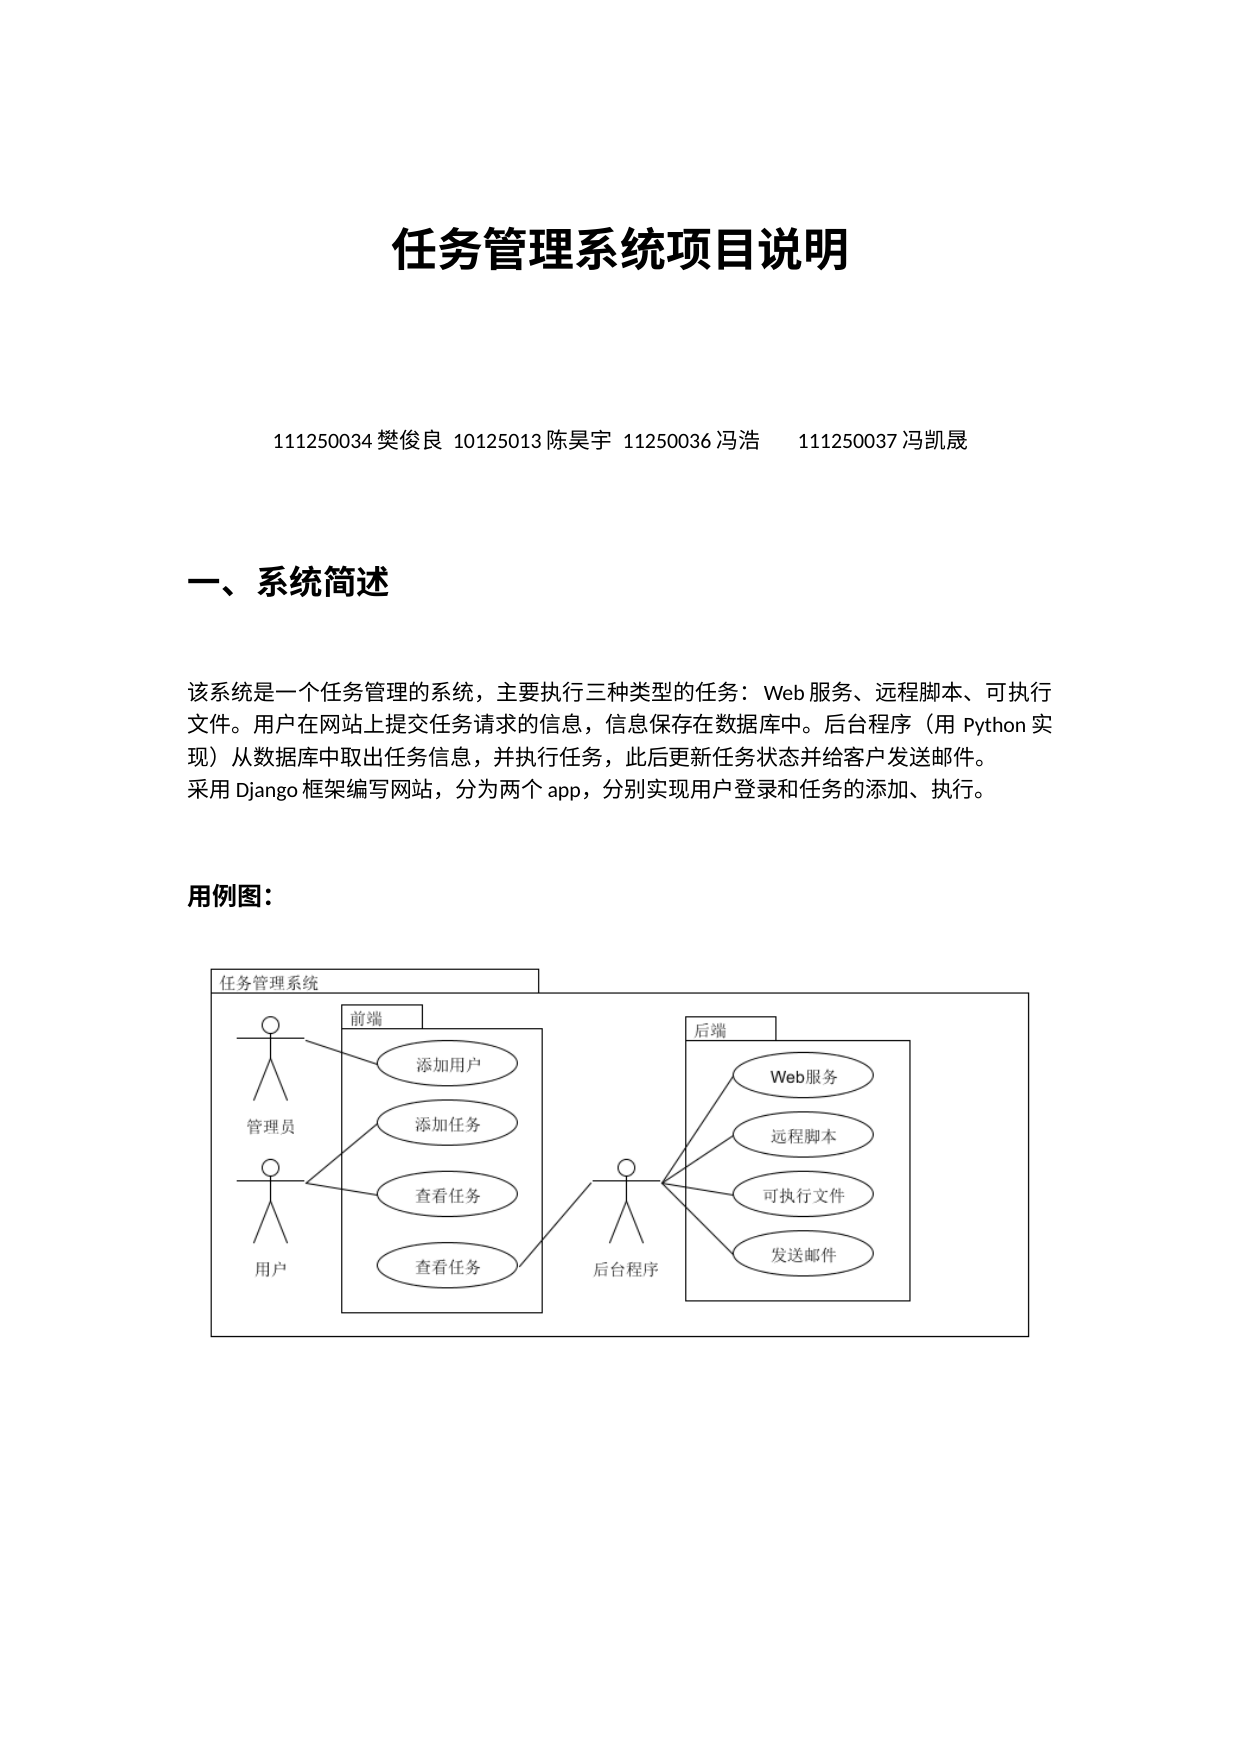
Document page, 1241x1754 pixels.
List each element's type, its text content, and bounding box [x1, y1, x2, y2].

text 该系统是一个任务管理的系统，主要执行三种类型的任务：Web服务、远程脚本、可执行文件。用户在网站上提交任务请求的信息，信息保存在数据库中。后台程序（用Python实现）从数据库中取出任务信息，并执行任务，此后更新任务状态并给客户发送邮件。 [187, 674, 1053, 772]
picture [187, 945, 1053, 1361]
subtitle 用例图： [187, 862, 1053, 927]
text 采用Django框架编写网站，分为两个app，分别实现用户登录和任务的添加、执行。 [187, 772, 1053, 804]
text 111250034 樊俊良 10125013 陈昊宇 11250036 冯浩 111250037 冯凯晟 [187, 423, 1053, 455]
subtitle 任务管理系统项目说明 [187, 197, 1053, 295]
subtitle 系统简述 [187, 547, 1053, 612]
